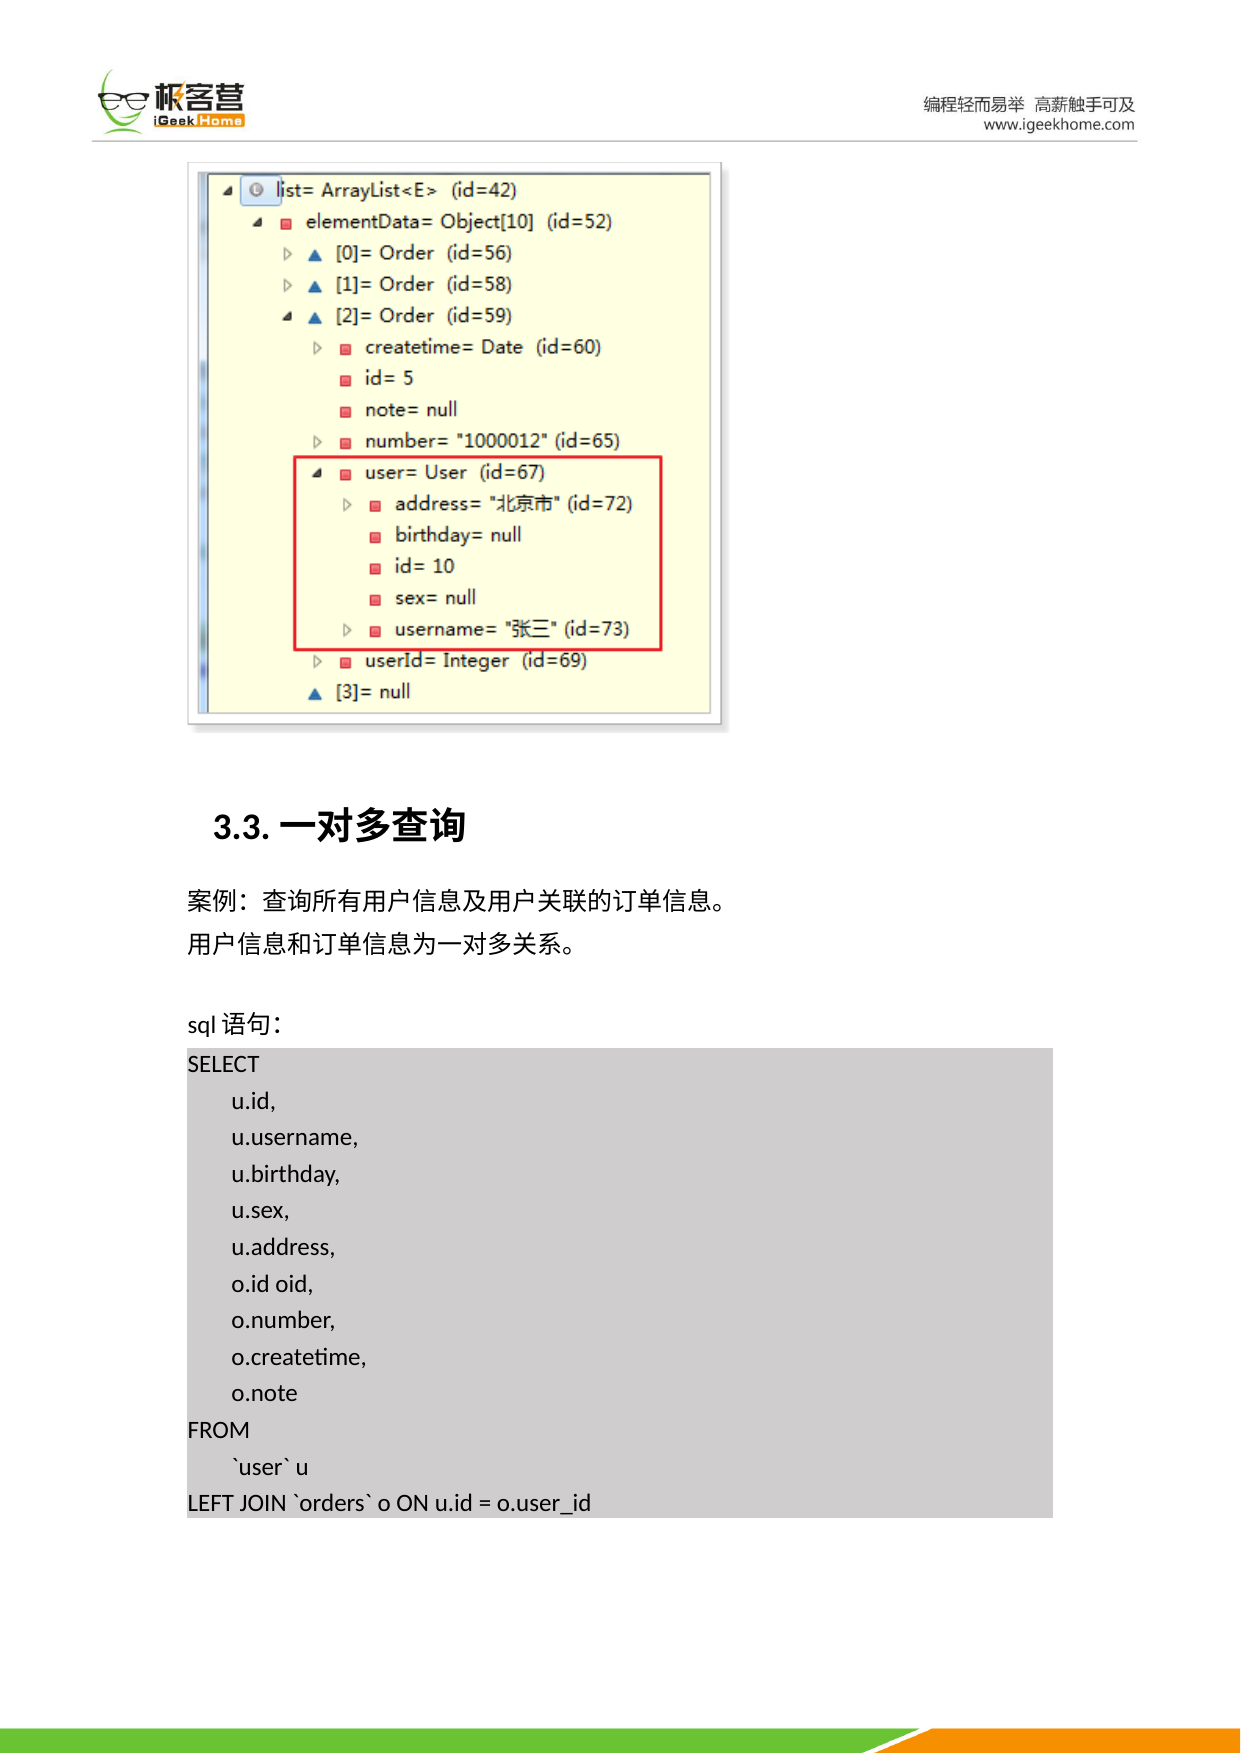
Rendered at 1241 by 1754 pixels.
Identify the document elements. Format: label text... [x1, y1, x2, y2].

text LEFT JOIN `orders` o ON u.id = o.user_id [187, 1487, 1053, 1518]
text o.id oid, [187, 1268, 1053, 1298]
picture [0, 0, 1241, 149]
text 用户信息和订单信息为一对多关系。 [187, 925, 1053, 961]
picture [0, 1690, 1241, 1753]
text o.createtime, [187, 1341, 1053, 1371]
text u.id, [187, 1085, 1053, 1116]
text 案例：查询所有用户信息及用户关联的订单信息。 [187, 882, 1053, 918]
text u.address, [187, 1231, 1053, 1262]
text sql语句： [187, 1005, 1053, 1041]
text o.number, [187, 1304, 1053, 1335]
text u.birthday, [187, 1158, 1053, 1189]
text o.note [187, 1377, 1053, 1408]
text `user` u [187, 1451, 1053, 1481]
text FROM [187, 1414, 1053, 1444]
text u.sex, [187, 1195, 1053, 1225]
text u.username, [187, 1122, 1053, 1152]
subtitle 一对多查询 [212, 796, 1053, 850]
text SELECT [187, 1048, 1053, 1079]
picture [187, 162, 730, 733]
